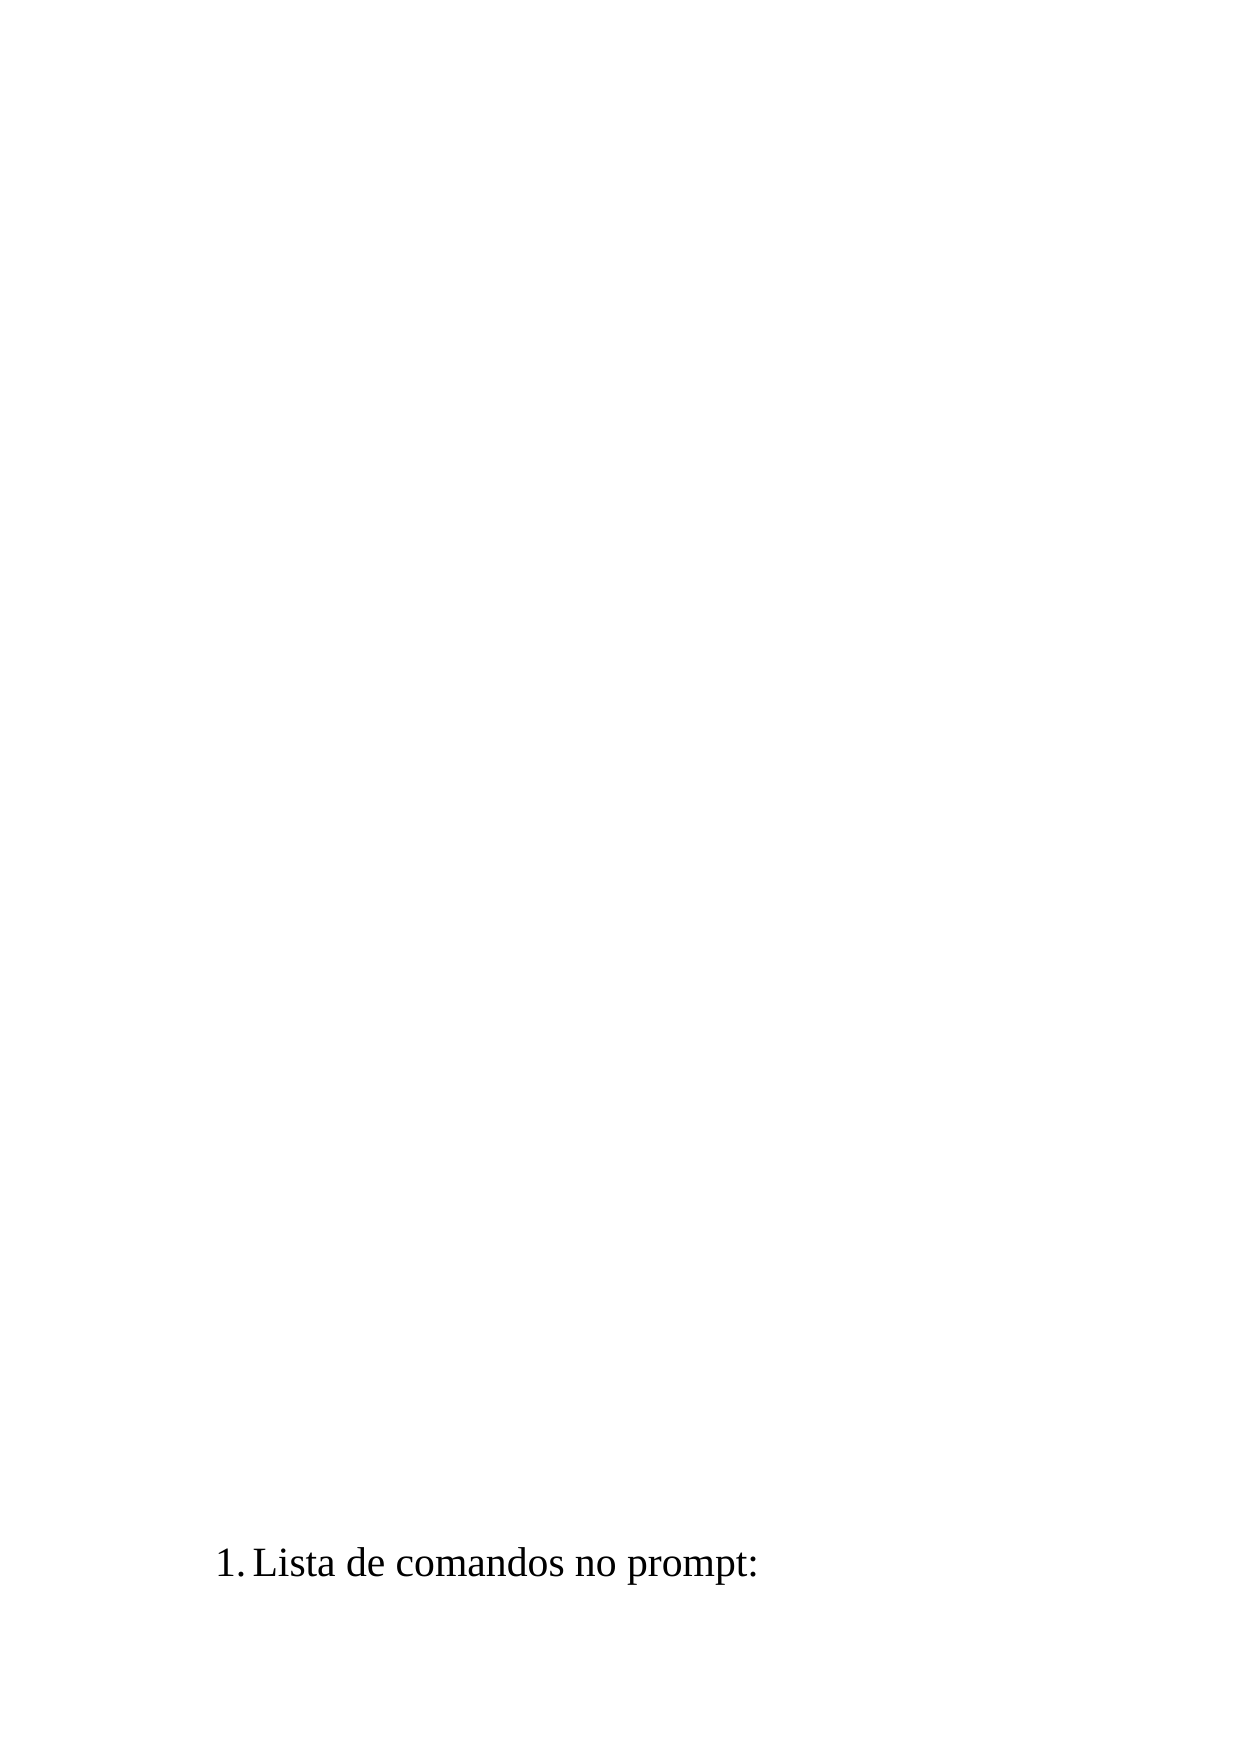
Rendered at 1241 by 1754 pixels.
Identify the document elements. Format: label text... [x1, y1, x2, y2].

list Lista de comandos no prompt: [215, 1537, 1063, 1585]
